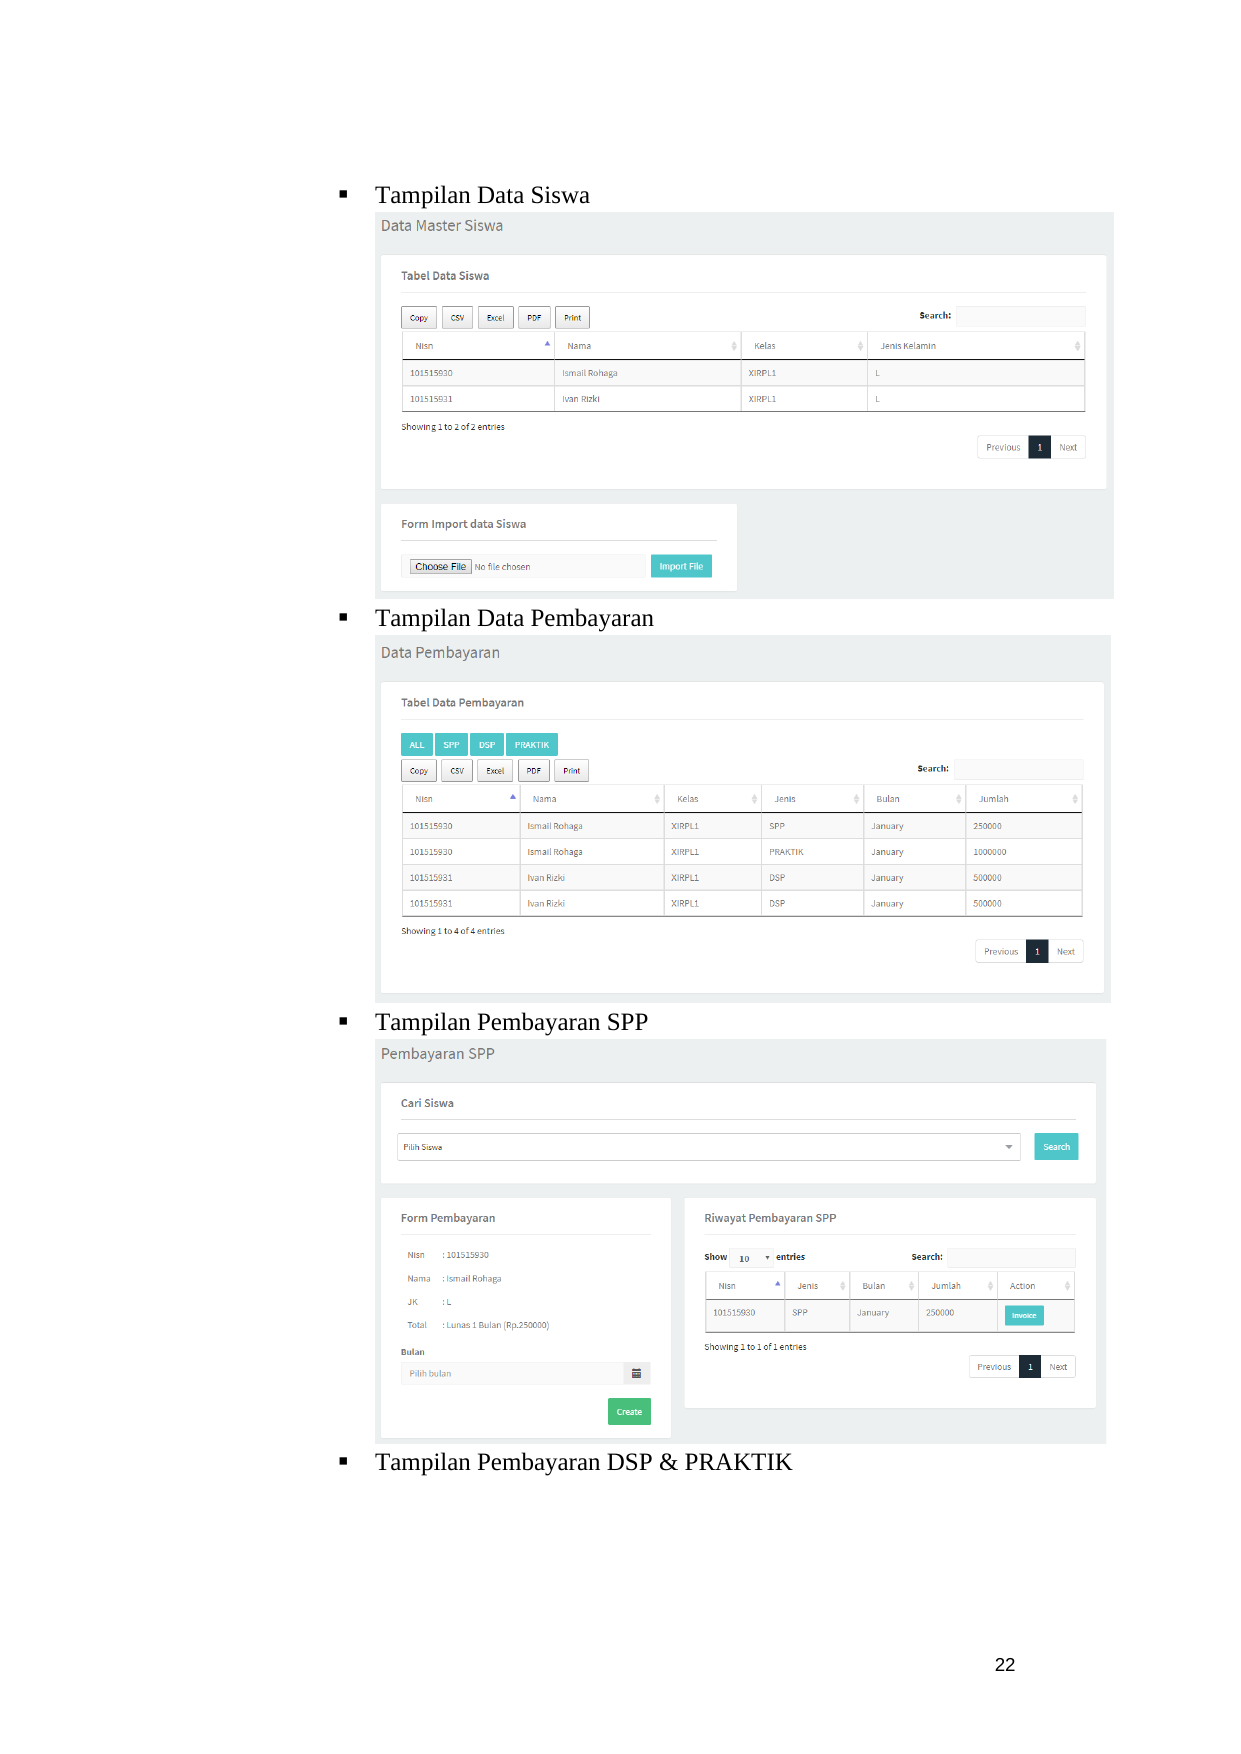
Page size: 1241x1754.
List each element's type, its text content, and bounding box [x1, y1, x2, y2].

picture [375, 635, 1111, 1003]
picture [375, 1039, 1107, 1444]
list Tampilan Data Siswa [337, 180, 1015, 209]
list Tampilan Pembayaran DSP & PRAKTIK [337, 1447, 1015, 1476]
list Tampilan Pembayaran SPP [337, 1007, 1015, 1036]
picture [375, 212, 1114, 599]
list Tampilan Data Pembayaran [337, 603, 1015, 631]
